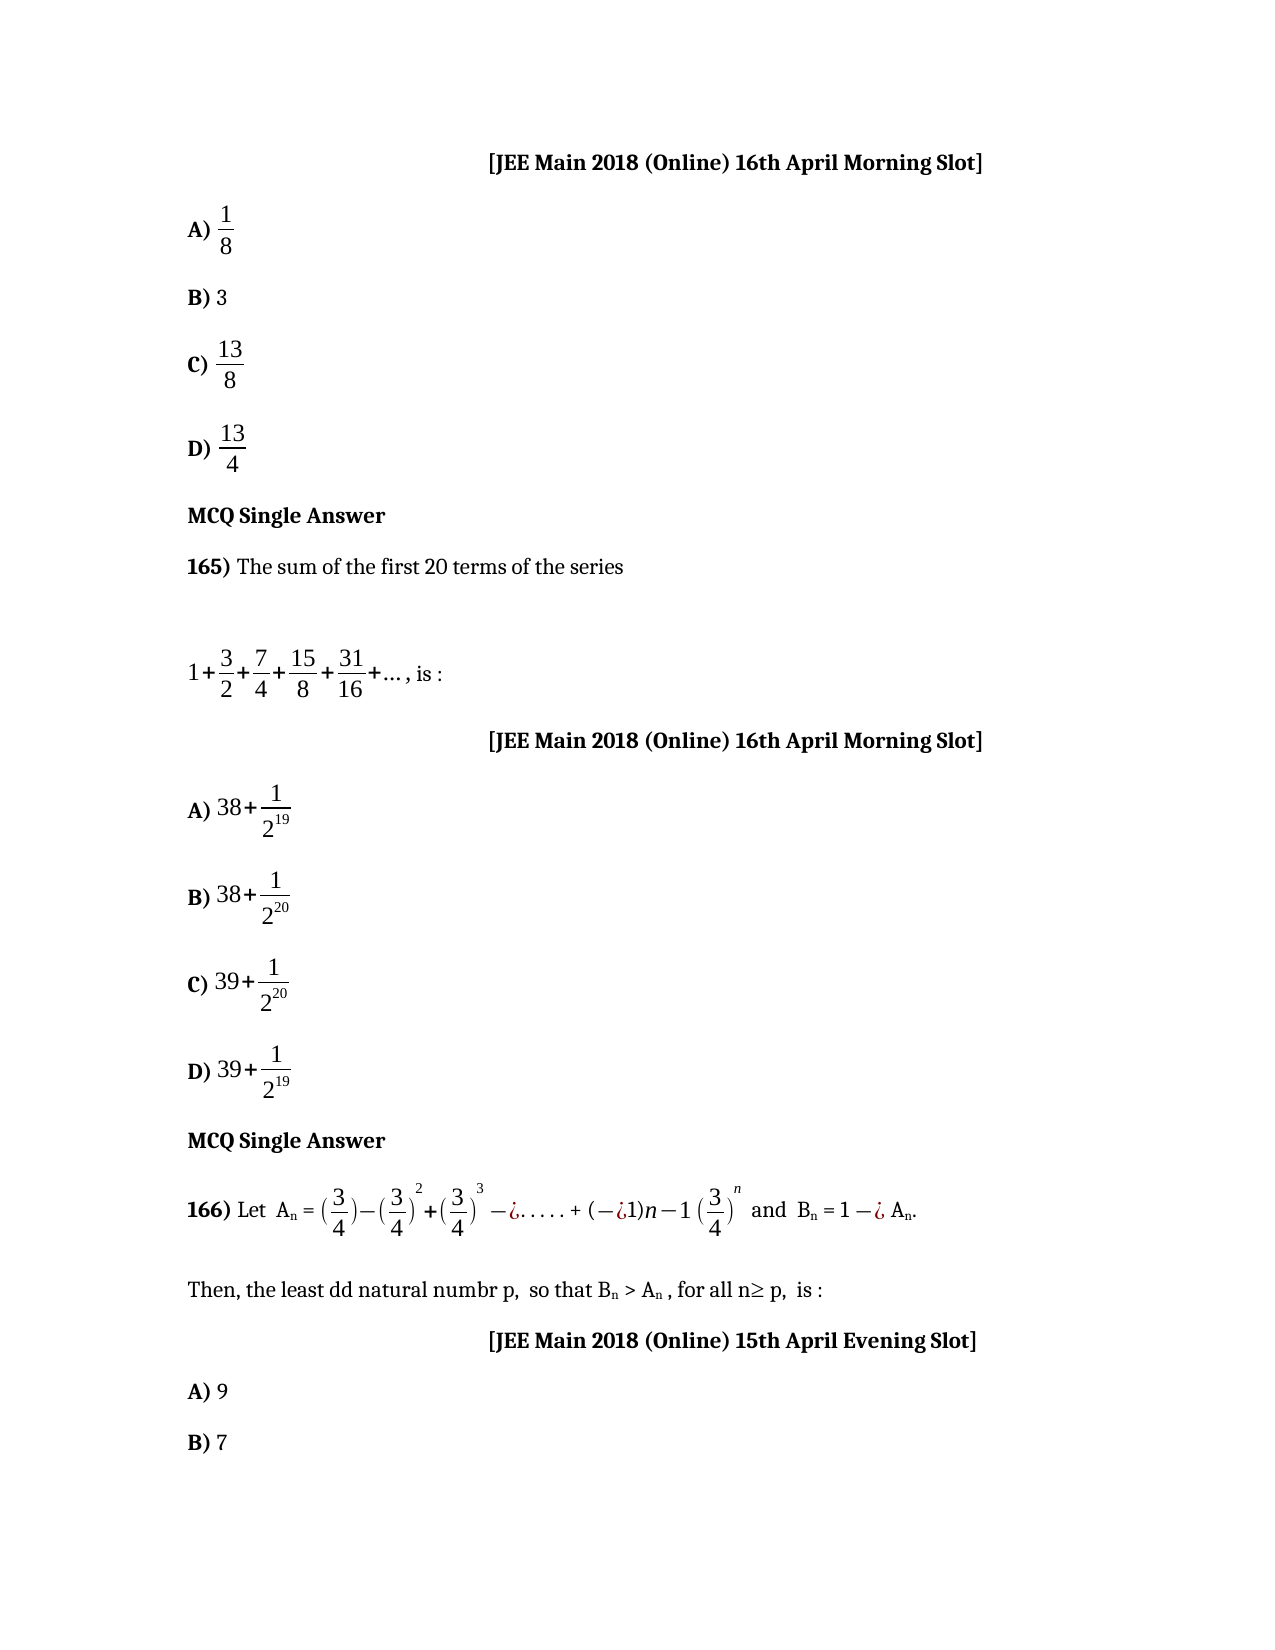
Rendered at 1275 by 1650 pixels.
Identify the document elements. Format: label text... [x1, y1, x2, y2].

text [JEE Main 2018 (Online) 16th April Morning Slot] [187, 728, 1087, 755]
text B) 3 [187, 285, 1087, 311]
text B) [187, 867, 1087, 929]
text D) [187, 1041, 1087, 1103]
text 165) The sum of the first 20 terms of the series is : [187, 554, 1087, 704]
text [JEE Main 2018 (Online) 16th April Morning Slot] [187, 150, 1087, 176]
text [187, 1328, 1087, 1354]
text C) [187, 336, 1087, 395]
text 166) Let An = . . . . . + (1) and Bn = 1 An. Then, the least dd natural numbr p, so that Bn > An , for all n p, is : [187, 1179, 1087, 1303]
text MCQ Single Answer [187, 503, 1087, 529]
text A) [187, 779, 1087, 842]
text B) 7 [187, 1430, 1087, 1456]
text MCQ Single Answer [187, 1128, 1087, 1154]
text C) [187, 954, 1087, 1016]
text A) 9 [187, 1379, 1087, 1405]
text A) [187, 201, 1087, 260]
text D) [187, 419, 1087, 478]
